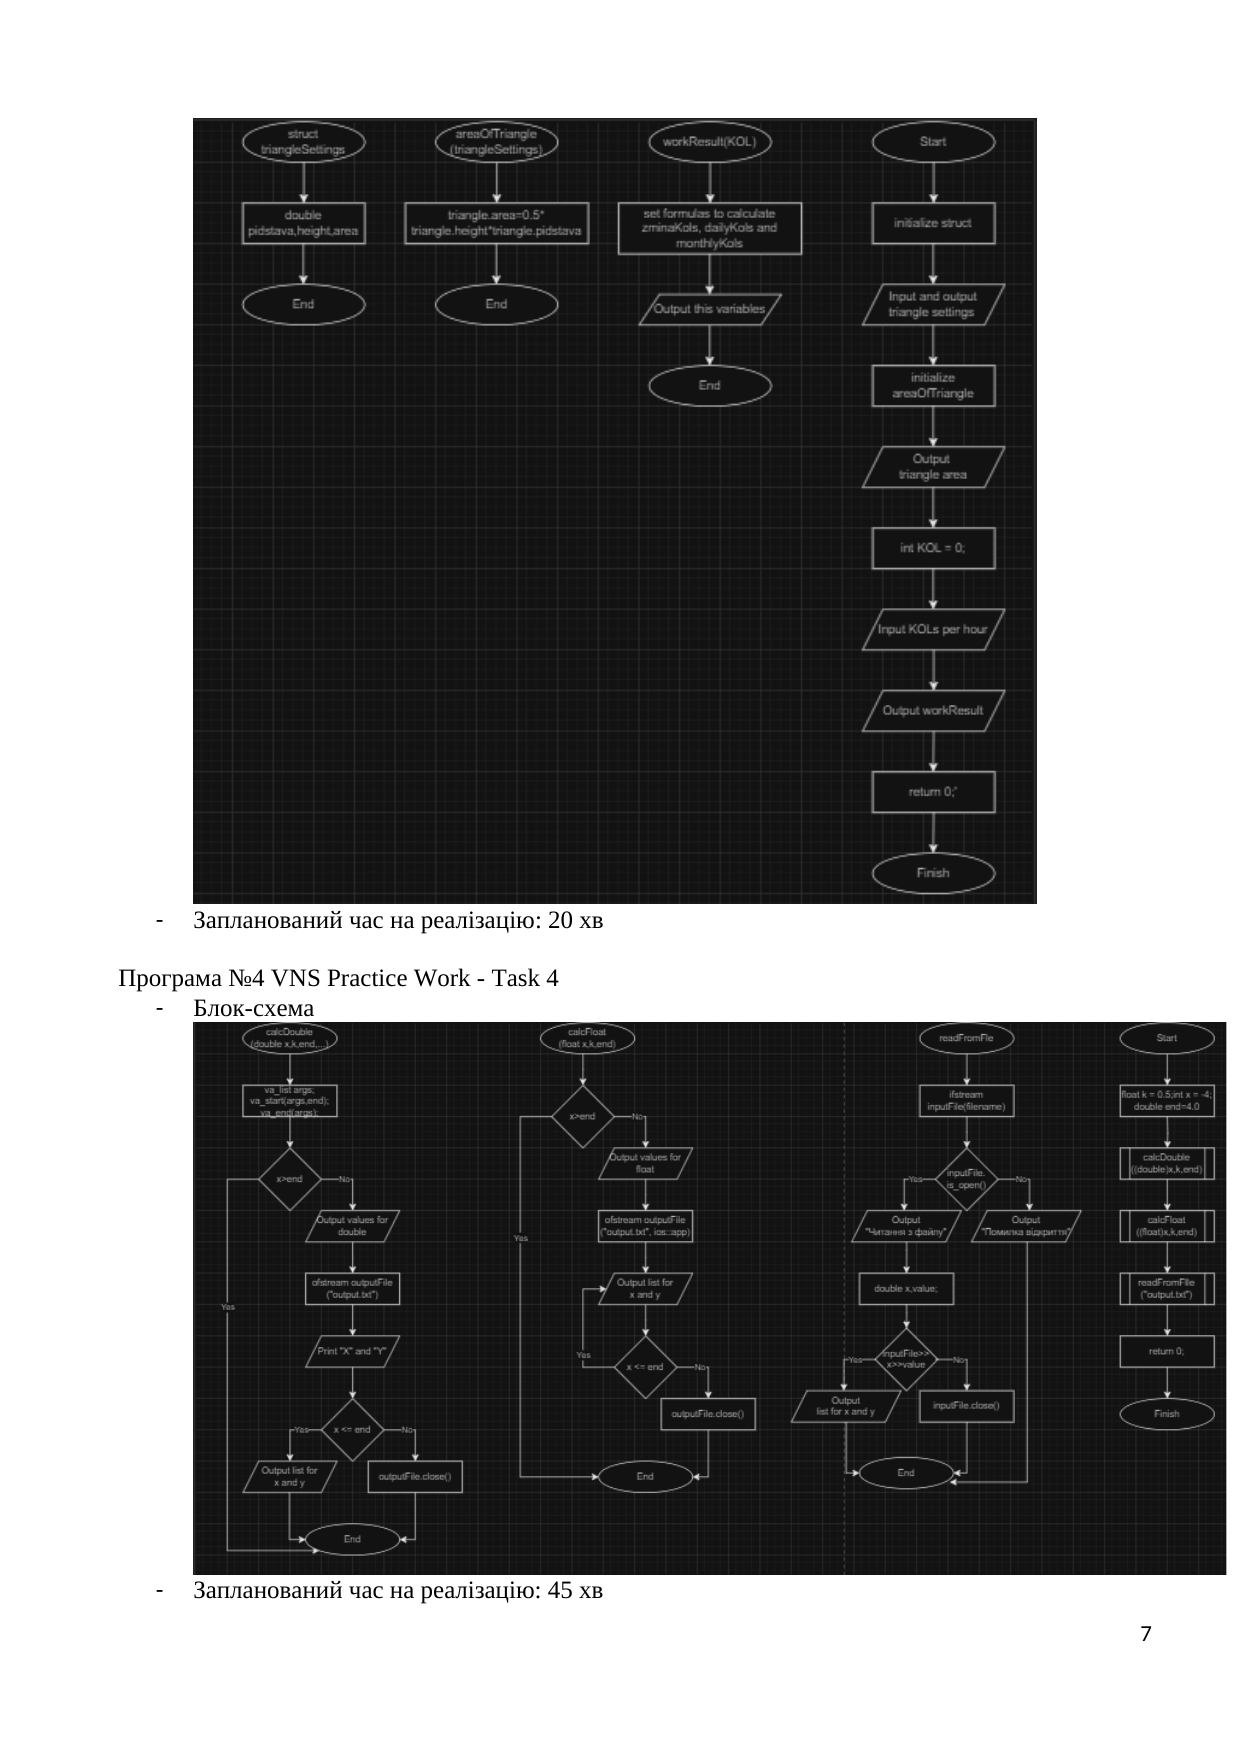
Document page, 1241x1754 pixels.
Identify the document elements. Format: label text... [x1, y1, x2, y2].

picture [193, 118, 1037, 904]
list Блок-схема [156, 992, 1152, 1023]
text Програма №4 VNS Practice Work - Task 4 [118, 963, 1152, 992]
list Запланований час на реалізацію: 20 хв [156, 904, 1152, 934]
list Запланований час на реалізацію: 45 хв [156, 1575, 1152, 1605]
picture [193, 1022, 1227, 1575]
